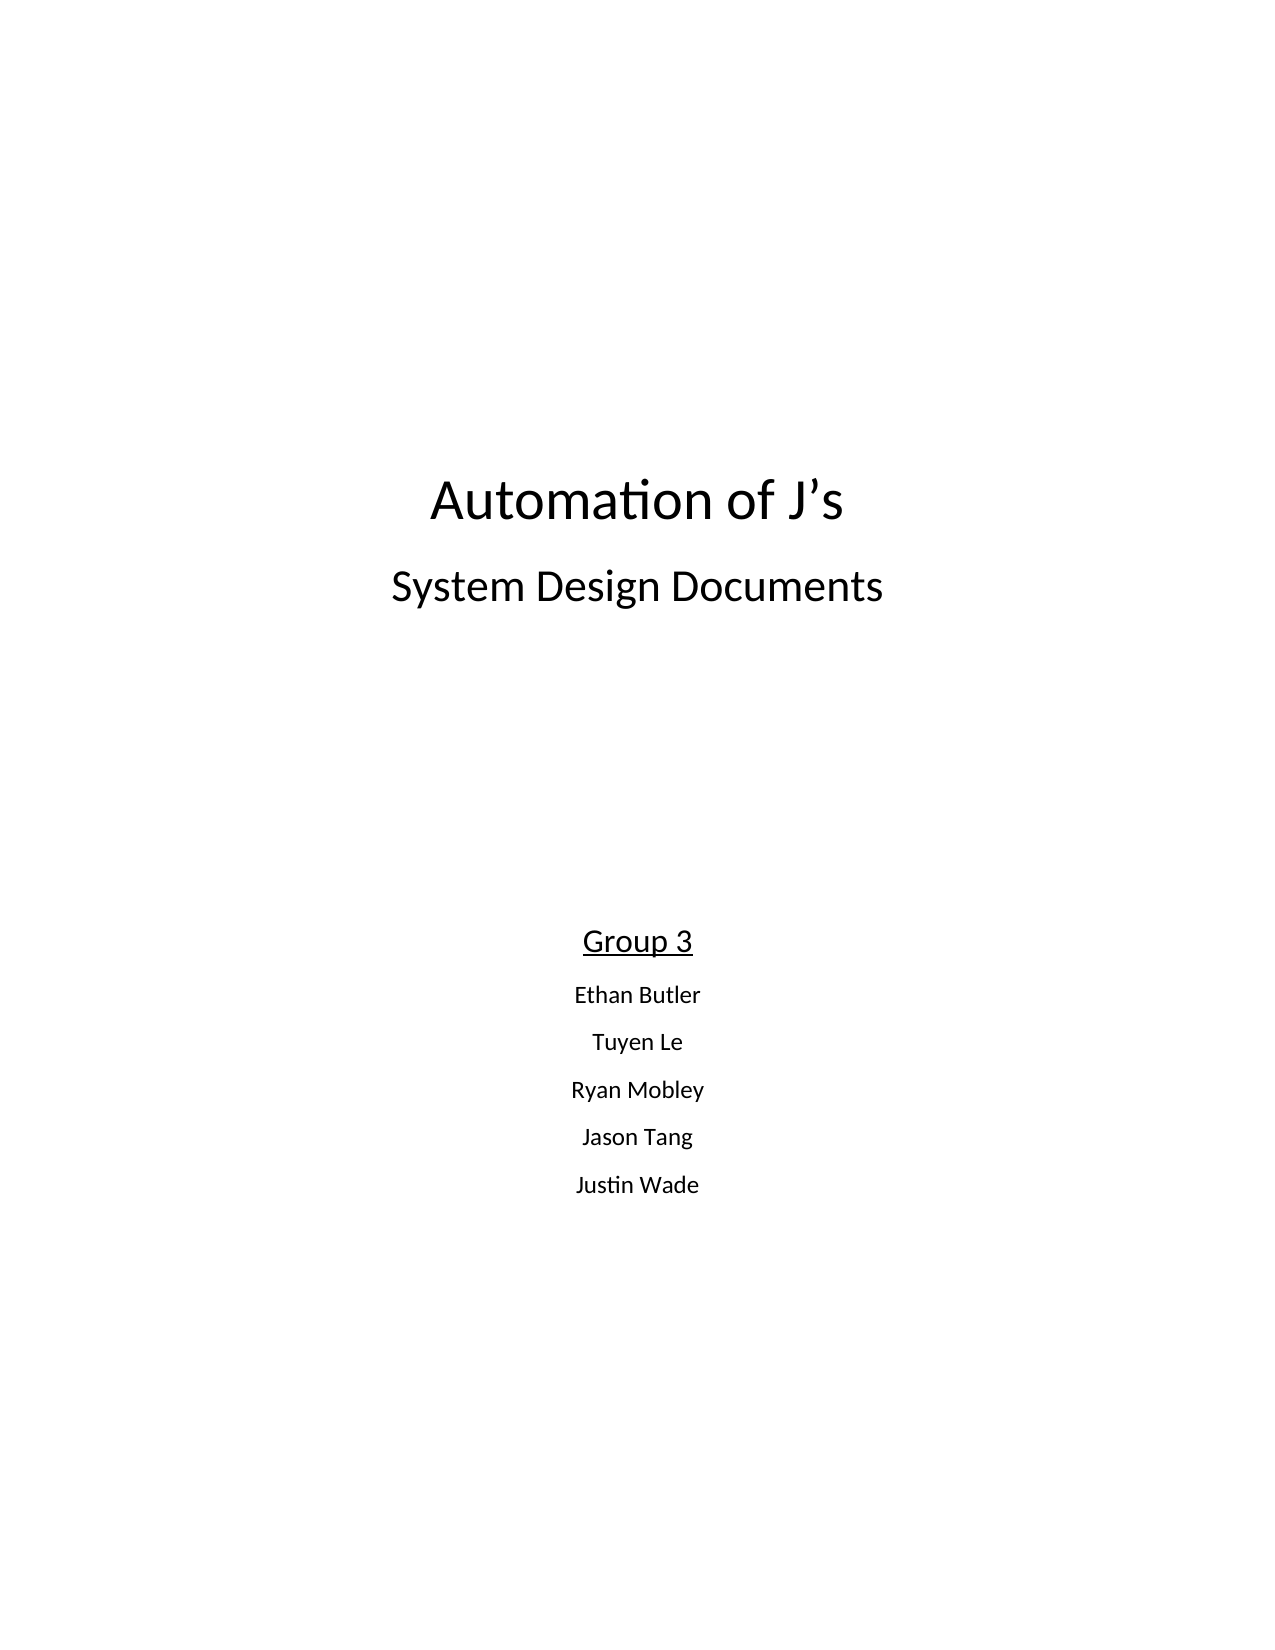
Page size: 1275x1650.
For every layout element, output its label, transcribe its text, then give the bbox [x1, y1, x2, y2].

text Ethan Butler [150, 979, 1125, 1009]
text System Design Documents [150, 557, 1125, 613]
text Automation of J’s [150, 463, 1125, 534]
text Jason Tang [150, 1121, 1125, 1152]
text Justin Wade [150, 1169, 1125, 1199]
text Group 3 [150, 919, 1125, 960]
text Ryan Mobley [150, 1074, 1125, 1104]
text Tuyen Le [150, 1026, 1125, 1057]
